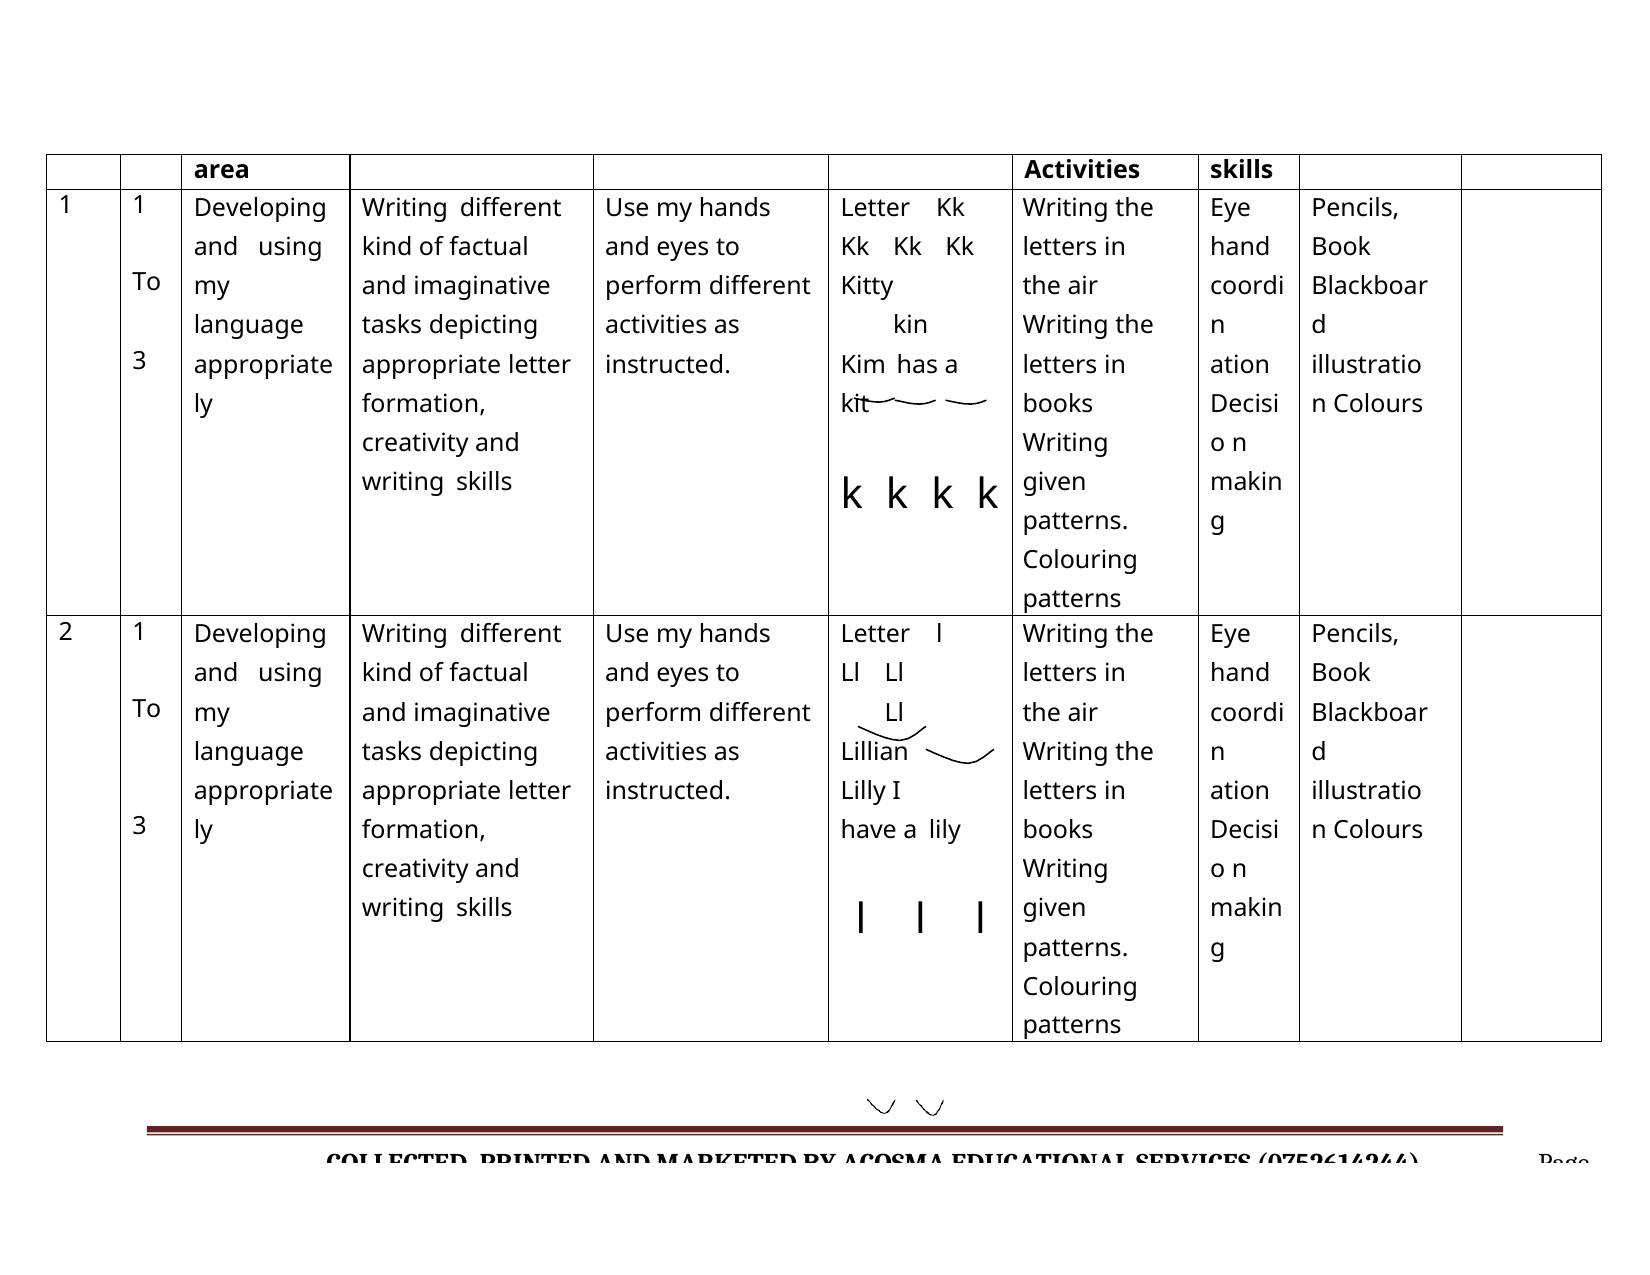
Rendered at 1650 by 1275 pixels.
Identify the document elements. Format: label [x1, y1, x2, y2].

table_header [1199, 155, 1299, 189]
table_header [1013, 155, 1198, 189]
picture [915, 1099, 944, 1116]
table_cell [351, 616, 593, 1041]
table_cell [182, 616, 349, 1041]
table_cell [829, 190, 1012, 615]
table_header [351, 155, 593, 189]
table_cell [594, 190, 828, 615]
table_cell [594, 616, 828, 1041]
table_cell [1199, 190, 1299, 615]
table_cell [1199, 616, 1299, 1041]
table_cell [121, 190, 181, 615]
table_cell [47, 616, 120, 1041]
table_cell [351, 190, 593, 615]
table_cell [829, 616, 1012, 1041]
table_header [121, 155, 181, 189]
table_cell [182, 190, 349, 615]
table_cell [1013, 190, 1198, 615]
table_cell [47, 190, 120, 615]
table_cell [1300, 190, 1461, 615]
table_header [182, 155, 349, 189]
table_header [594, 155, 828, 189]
picture [866, 1098, 896, 1114]
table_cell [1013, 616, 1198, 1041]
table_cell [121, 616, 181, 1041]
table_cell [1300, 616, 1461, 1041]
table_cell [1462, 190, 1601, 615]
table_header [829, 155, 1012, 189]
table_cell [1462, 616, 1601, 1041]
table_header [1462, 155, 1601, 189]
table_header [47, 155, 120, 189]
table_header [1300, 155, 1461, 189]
